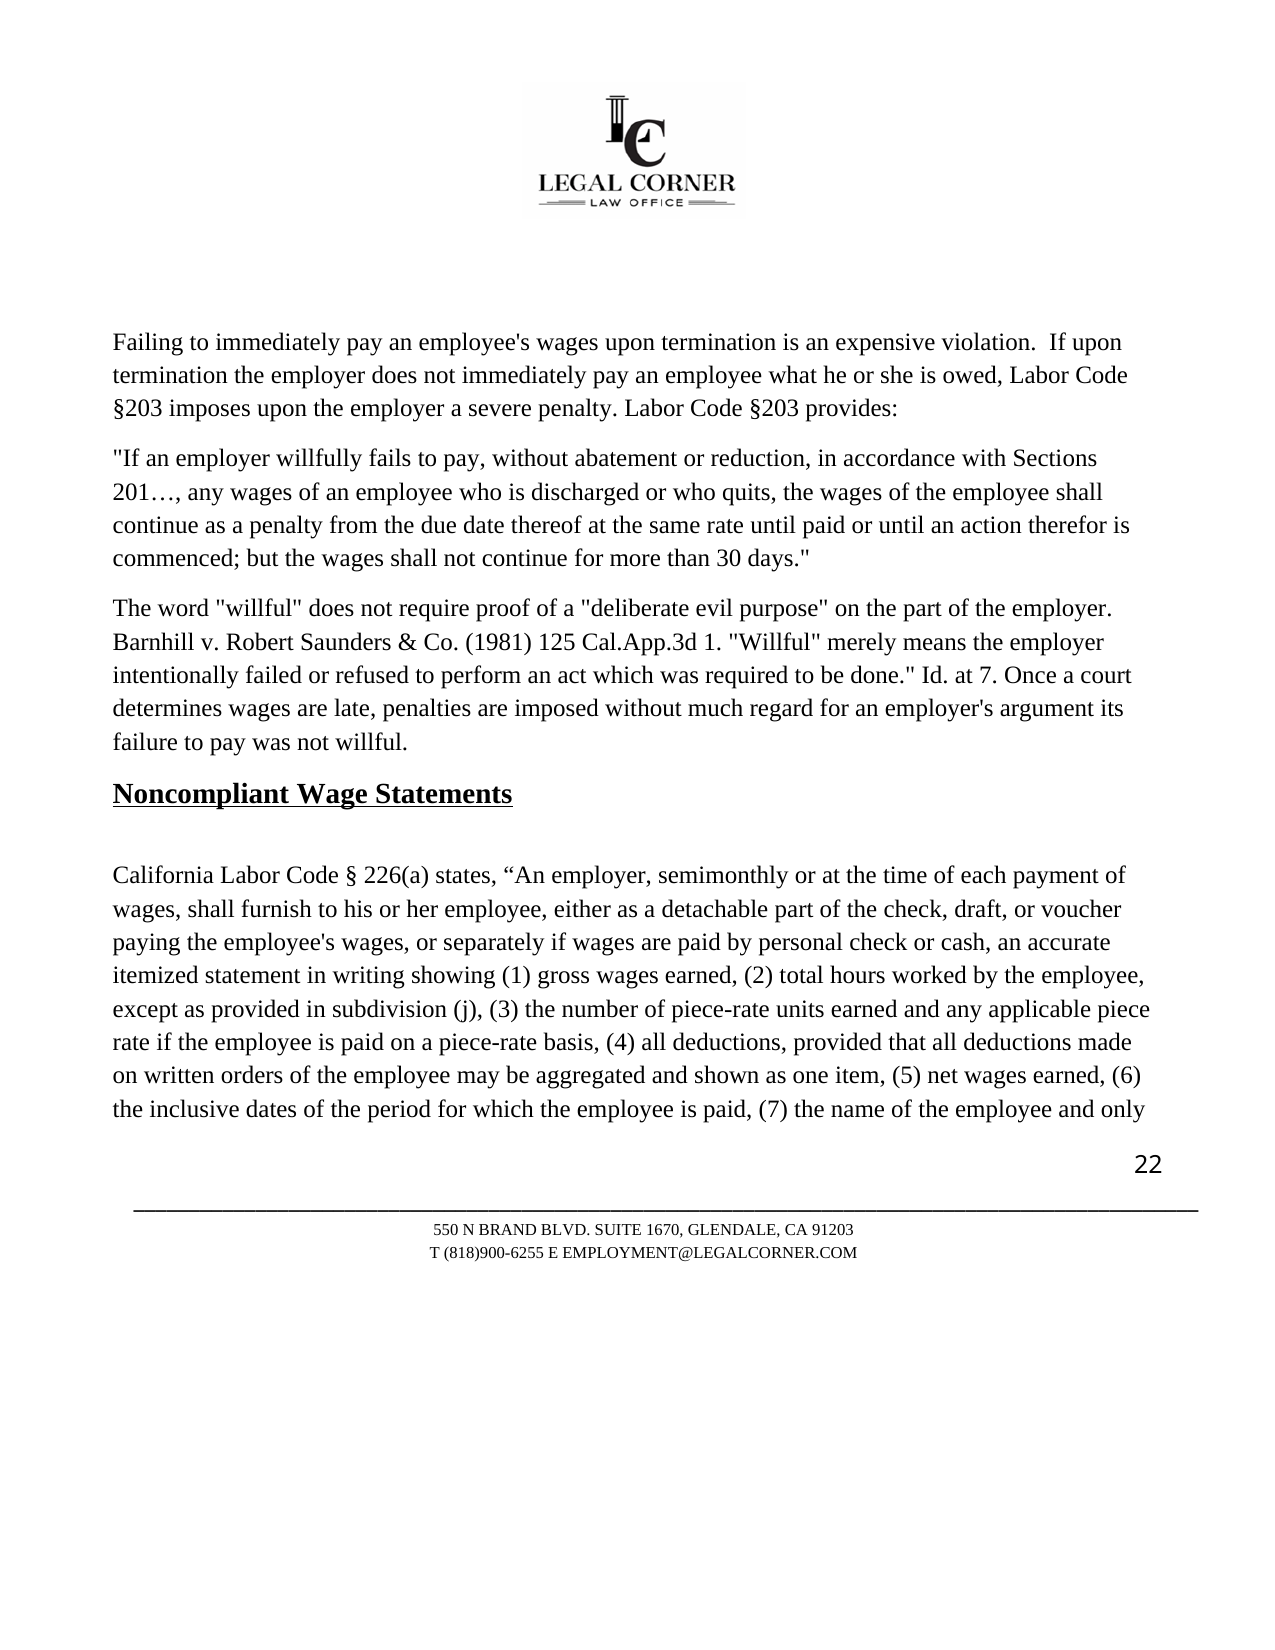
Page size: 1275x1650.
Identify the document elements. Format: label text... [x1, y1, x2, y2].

text "If an employer willfully fails to pay, without abatement or reduction, in accordance with Sections 201…, any wages of an employee who is discharged or who quits, the wages of the employee shall continue as a penalty from the due date thereof at the same rate until paid or until an action therefor is commenced; but the wages shall not continue for more than 30 days." [112, 443, 1162, 572]
text Noncompliant Wage Statements [112, 777, 1162, 810]
text Failing to immediately pay an employee's wages upon termination is an expensive violation. If upon termination the employer does not immediately pay an employee what he or she is owed, Labor Code §203 imposes upon the employer a severe penalty. Labor Code §203 provides: [112, 327, 1162, 422]
text The word "willful" does not require proof of a "deliberate evil purpose" on the part of the employer. Barnhill v. Robert Saunders & Co. (1981) 125 Cal.App.3d 1. "Willful" merely means the employer intentionally failed or refused to perform an act which was required to be done." Id. at 7. Once a court determines wages are late, penalties are imposed without much regard for an employer's argument its failure to pay was not willful. [112, 593, 1162, 755]
text California Labor Code § 226(a) states, “An employer, semimonthly or at the time of each payment of wages, shall furnish to his or her employee, either as a detachable part of the check, draft, or voucher paying the employee's wages, or separately if wages are paid by personal check or cash, an accurate itemized statement in writing showing (1) gross wages earned, (2) total hours worked by the employee, except as provided in subdivision (j), (3) the number of piece-rate units earned and any applicable piece rate if the employee is paid on a piece-rate basis, (4) all deductions, provided that all deductions made on written orders of the employee may be aggregated and shown as one item, (5) net wages earned, (6) the inclusive dates of the period for which the employee is paid, (7) the name of the employee and only the last four digits of his or her social security number or an employee identification number other than a social security number, (8) the name and address of the legal entity that is the employer and, if the employer is a farm labor contractor, as defined in subdivision (b) of Section 1682, the name and address of the legal entity that secured the services of the employer, and (9) all applicable hourly rates in effect during the pay period and the corresponding number of hours worked at each hourly rate by the employee and, beginning July 1, 2013, if the employer is a temporary services employer as defined in Section 201.3, the rate of pay and the total hours worked for each temporary services assignment.” [112, 860, 1162, 1122]
